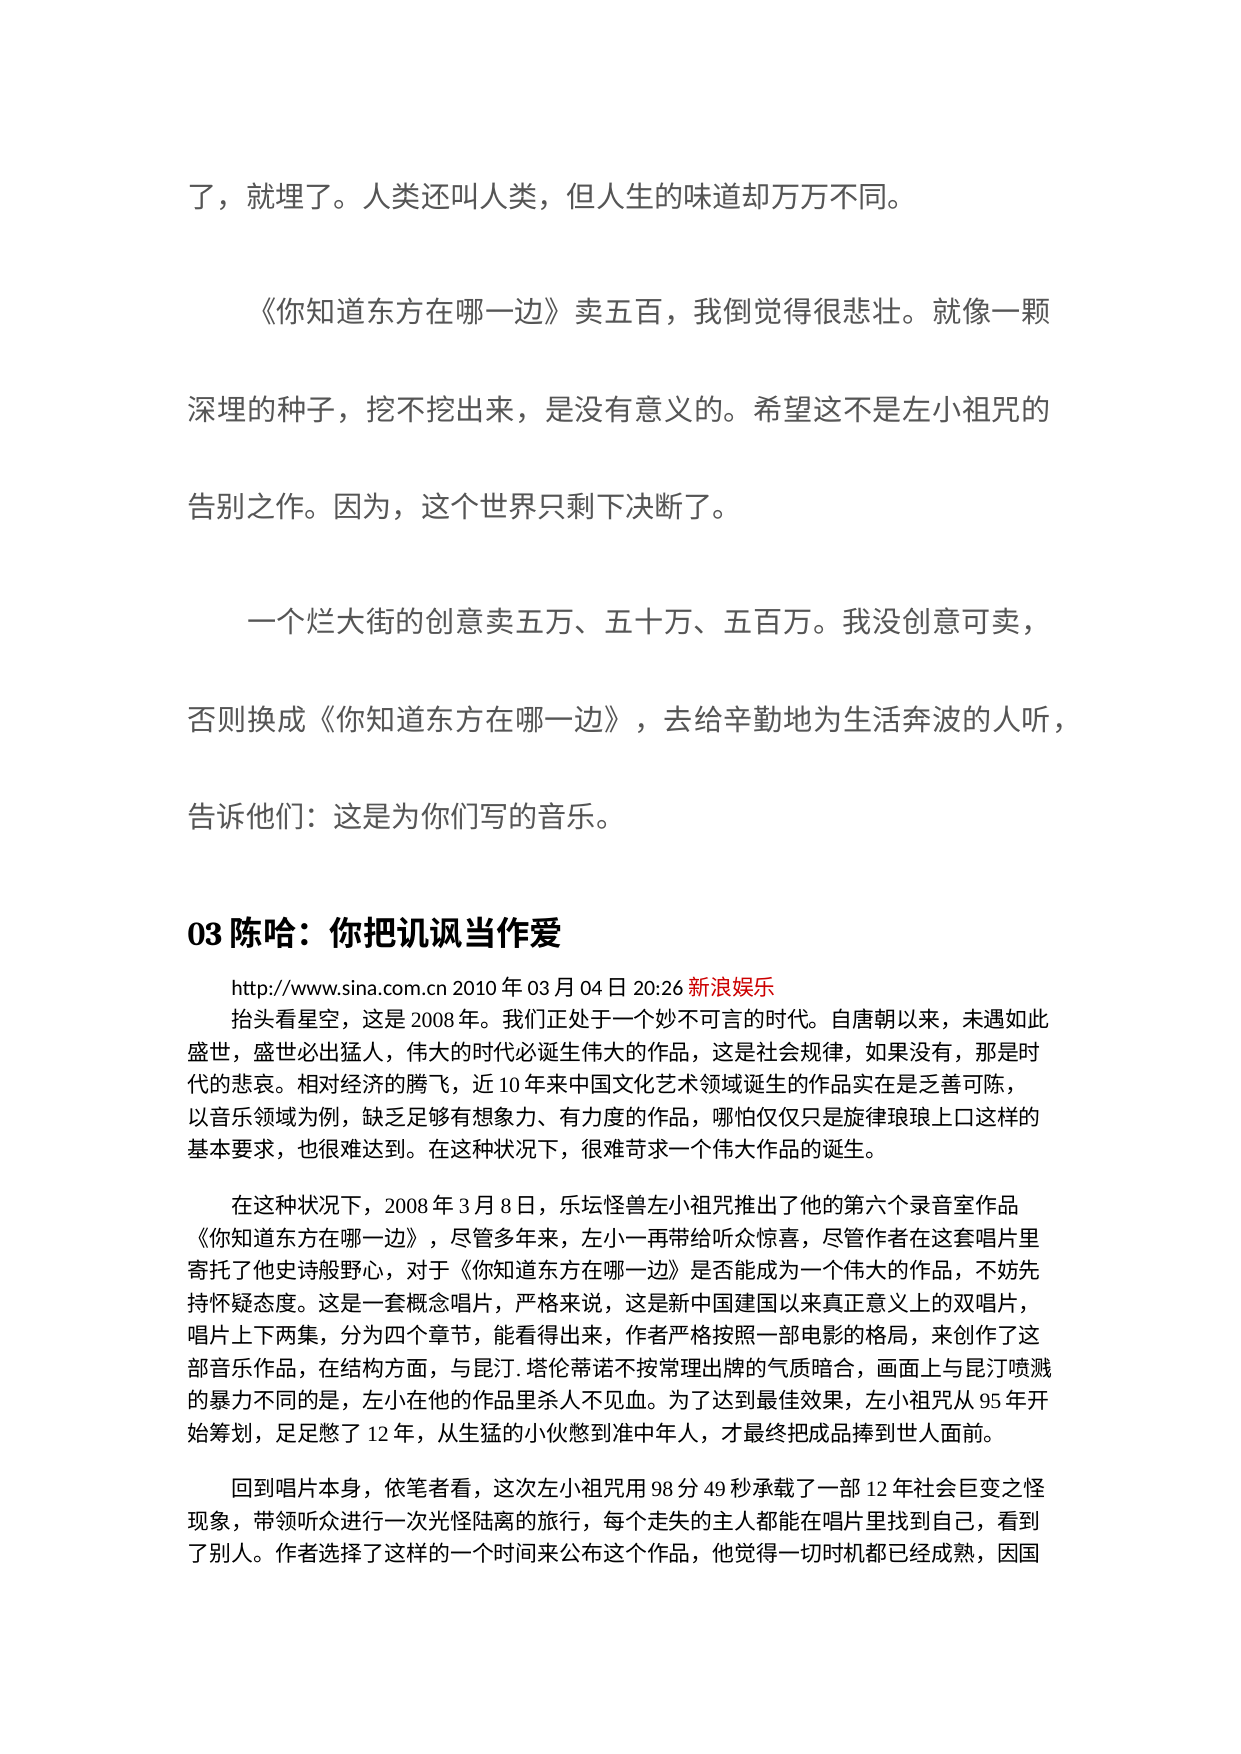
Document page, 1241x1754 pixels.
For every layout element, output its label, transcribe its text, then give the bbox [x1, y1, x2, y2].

text 在这种状况下，2008年3月8日，乐坛怪兽左小祖咒推出了他的第六个录音室作品《你知道东方在哪一边》，尽管多年来，左小一再带给听众惊喜，尽管作者在这套唱片里寄托了他史诗般野心，对于《你知道东方在哪一边》是否能成为一个伟大的作品，不妨先持怀疑态度。这是一套概念唱片，严格来说，这是新中国建国以来真正意义上的双唱片，唱片上下两集，分为四个章节，能看得出来，作者严格按照一部电影的格局，来创作了这部音乐作品，在结构方面，与昆汀. 塔伦蒂诺不按常理出牌的气质暗合，画面上与昆汀喷溅的暴力不同的是，左小在他的作品里杀人不见血。为了达到最佳效果，左小祖咒从95年开始筹划，足足憋了12年，从生猛的小伙憋到准中年人，才最终把成品捧到世人面前。 [187, 1188, 1053, 1448]
text 《你知道东方在哪一边》卖五百，我倒觉得很悲壮。就像一颗深埋的种子，挖不挖出来，是没有意义的。希望这不是左小祖咒的告别之作。因为，这个世界只剩下决断了。 [187, 277, 1053, 537]
title 03 陈哈：你把讥讽当作爱 [187, 898, 1053, 963]
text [187, 1471, 1053, 1568]
text 抬头看星空，这是2008年。我们正处于一个妙不可言的时代。自唐朝以来，未遇如此盛世，盛世必出猛人，伟大的时代必诞生伟大的作品，这是社会规律，如果没有，那是时代的悲哀。相对经济的腾飞，近10年来中国文化艺术领域诞生的作品实在是乏善可陈， 以音乐领域为例，缺乏足够有想象力、有力度的作品，哪怕仅仅只是旋律琅琅上口这样的基本要求，也很难达到。在这种状况下，很难苛求一个伟大作品的诞生。 [187, 1002, 1053, 1164]
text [187, 162, 1053, 227]
text 一个烂大街的创意卖五万、五十万、五百万。我没创意可卖，否则换成《你知道东方在哪一边》，去给辛勤地为生活奔波的人听，告诉他们：这是为你们写的音乐。 [187, 588, 1053, 848]
text http://www.sina.com.cn 2010年03月04日20:26 新浪娱乐 [187, 969, 1053, 1002]
